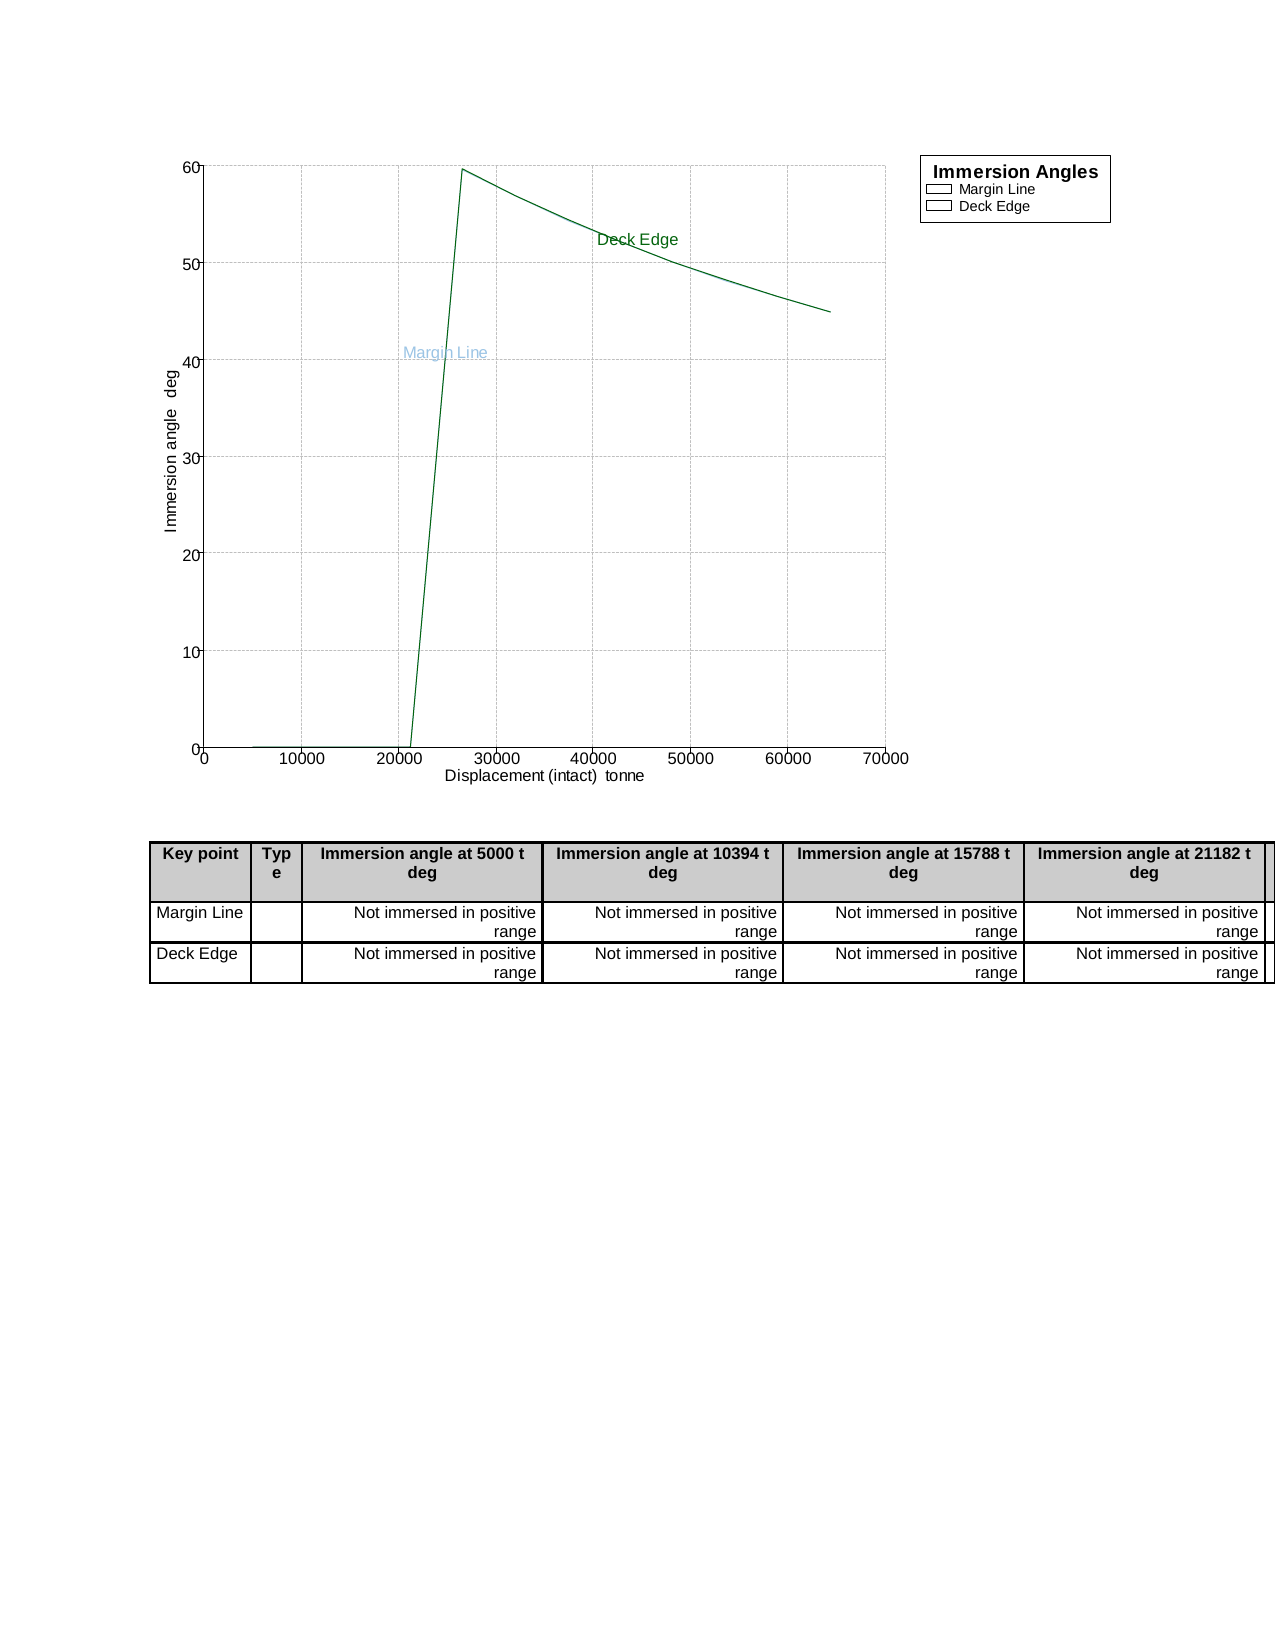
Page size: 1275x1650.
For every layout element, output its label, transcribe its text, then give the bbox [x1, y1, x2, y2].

table_cell Not immersed in positive range [784, 903, 1023, 941]
table_header Immersion angle at 21182 t deg [1025, 844, 1264, 901]
table_cell [252, 944, 301, 982]
table_header Type [252, 844, 301, 901]
table_cell Not immersed in positive range [1025, 944, 1264, 982]
table_header Immersion angle at 15788 t deg [784, 844, 1023, 901]
table_cell [252, 903, 301, 941]
table_cell Not immersed in positive range [544, 944, 782, 982]
table_cell Not immersed in positive range [303, 944, 541, 982]
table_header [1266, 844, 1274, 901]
table_cell Not immersed in positive range [1025, 903, 1264, 941]
table_cell Margin Line [151, 903, 250, 941]
table_cell Not immersed in positive range [544, 903, 782, 941]
table_header Immersion angle at 10394 t deg [544, 844, 782, 901]
table_cell Not immersed in positive range [303, 903, 541, 941]
table_cell Deck Edge [151, 944, 250, 982]
table_header Key point [151, 844, 250, 901]
table_cell Not immersed in positive range [784, 944, 1023, 982]
table_header Immersion angle at 5000 t deg [303, 844, 541, 901]
